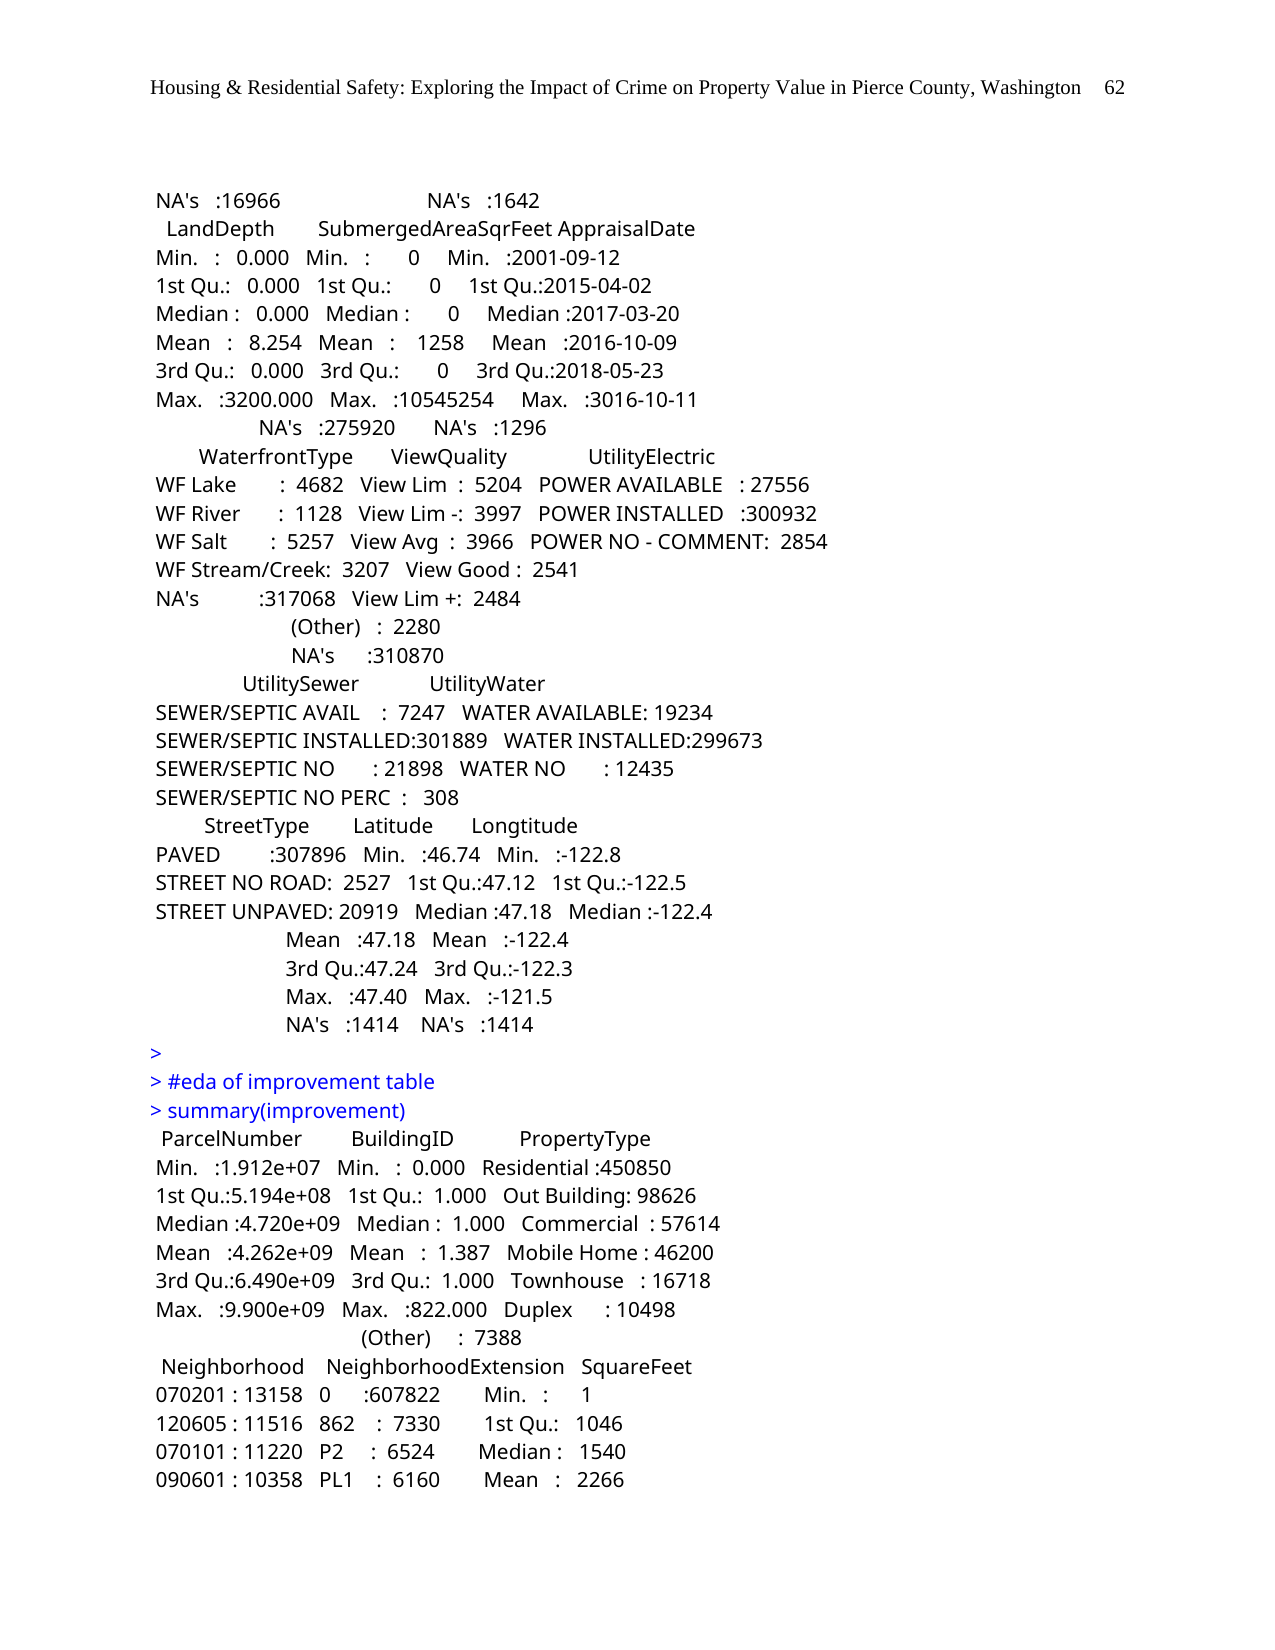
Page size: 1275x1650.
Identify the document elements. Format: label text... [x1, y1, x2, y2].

text StreetType Latitude Longtitude [150, 811, 1125, 840]
text Median : 0.000 Median : 0 Median :2017-03-20 [150, 299, 1125, 328]
text > [150, 1039, 1125, 1067]
text WF River : 1128 View Lim -: 3997 POWER INSTALLED :300932 [150, 499, 1125, 527]
text > #eda of improvement table [150, 1067, 1125, 1096]
text NA's :16966 NA's :1642 [150, 186, 1125, 214]
text 1st Qu.: 0.000 1st Qu.: 0 1st Qu.:2015-04-02 [150, 271, 1125, 299]
text Max. :3200.000 Max. :10545254 Max. :3016-10-11 [150, 385, 1125, 413]
text Median :4.720e+09 Median : 1.000 Commercial : 57614 [150, 1209, 1125, 1238]
text Min. :1.912e+07 Min. : 0.000 Residential :450850 [150, 1153, 1125, 1181]
text 120605 : 11516 862 : 7330 1st Qu.: 1046 [150, 1409, 1125, 1437]
text Neighborhood NeighborhoodExtension SquareFeet [150, 1352, 1125, 1380]
text NA's :317068 View Lim +: 2484 [150, 584, 1125, 612]
text Mean : 8.254 Mean : 1258 Mean :2016-10-09 [150, 328, 1125, 356]
text 1st Qu.:5.194e+08 1st Qu.: 1.000 Out Building: 98626 [150, 1181, 1125, 1209]
text SEWER/SEPTIC NO : 21898 WATER NO : 12435 [150, 754, 1125, 783]
text NA's :275920 NA's :1296 [150, 413, 1125, 442]
text STREET UNPAVED: 20919 Median :47.18 Median :-122.4 [150, 897, 1125, 925]
text ParcelNumber BuildingID PropertyType [150, 1124, 1125, 1153]
text Max. :9.900e+09 Max. :822.000 Duplex : 10498 [150, 1295, 1125, 1323]
text WF Stream/Creek: 3207 View Good : 2541 [150, 556, 1125, 584]
text SEWER/SEPTIC AVAIL : 7247 WATER AVAILABLE: 19234 [150, 698, 1125, 726]
text SEWER/SEPTIC INSTALLED:301889 WATER INSTALLED:299673 [150, 726, 1125, 754]
text 3rd Qu.:6.490e+09 3rd Qu.: 1.000 Townhouse : 16718 [150, 1266, 1125, 1295]
text 3rd Qu.: 0.000 3rd Qu.: 0 3rd Qu.:2018-05-23 [150, 356, 1125, 385]
text 3rd Qu.:47.24 3rd Qu.:-122.3 [150, 954, 1125, 982]
text PAVED :307896 Min. :46.74 Min. :-122.8 [150, 840, 1125, 868]
text Max. :47.40 Max. :-121.5 [150, 982, 1125, 1011]
text (Other) : 2280 [150, 612, 1125, 641]
text 090601 : 10358 PL1 : 6160 Mean : 2266 [150, 1466, 1125, 1494]
text NA's :1414 NA's :1414 [150, 1011, 1125, 1039]
text (Other) : 7388 [150, 1323, 1125, 1352]
text NA's :310870 [150, 641, 1125, 669]
text SEWER/SEPTIC NO PERC : 308 [150, 783, 1125, 811]
text WaterfrontType ViewQuality UtilityElectric [150, 442, 1125, 470]
text UtilitySewer UtilityWater [150, 669, 1125, 698]
text Mean :4.262e+09 Mean : 1.387 Mobile Home : 46200 [150, 1238, 1125, 1266]
text Mean :47.18 Mean :-122.4 [150, 925, 1125, 954]
text 070201 : 13158 0 :607822 Min. : 1 [150, 1380, 1125, 1409]
text LandDepth SubmergedAreaSqrFeet AppraisalDate [150, 214, 1125, 243]
text Min. : 0.000 Min. : 0 Min. :2001-09-12 [150, 243, 1125, 271]
text WF Salt : 5257 View Avg : 3966 POWER NO - COMMENT: 2854 [150, 527, 1125, 556]
text > summary(improvement) [150, 1096, 1125, 1124]
text 070101 : 11220 P2 : 6524 Median : 1540 [150, 1437, 1125, 1466]
text WF Lake : 4682 View Lim : 5204 POWER AVAILABLE : 27556 [150, 470, 1125, 499]
text STREET NO ROAD: 2527 1st Qu.:47.12 1st Qu.:-122.5 [150, 868, 1125, 897]
